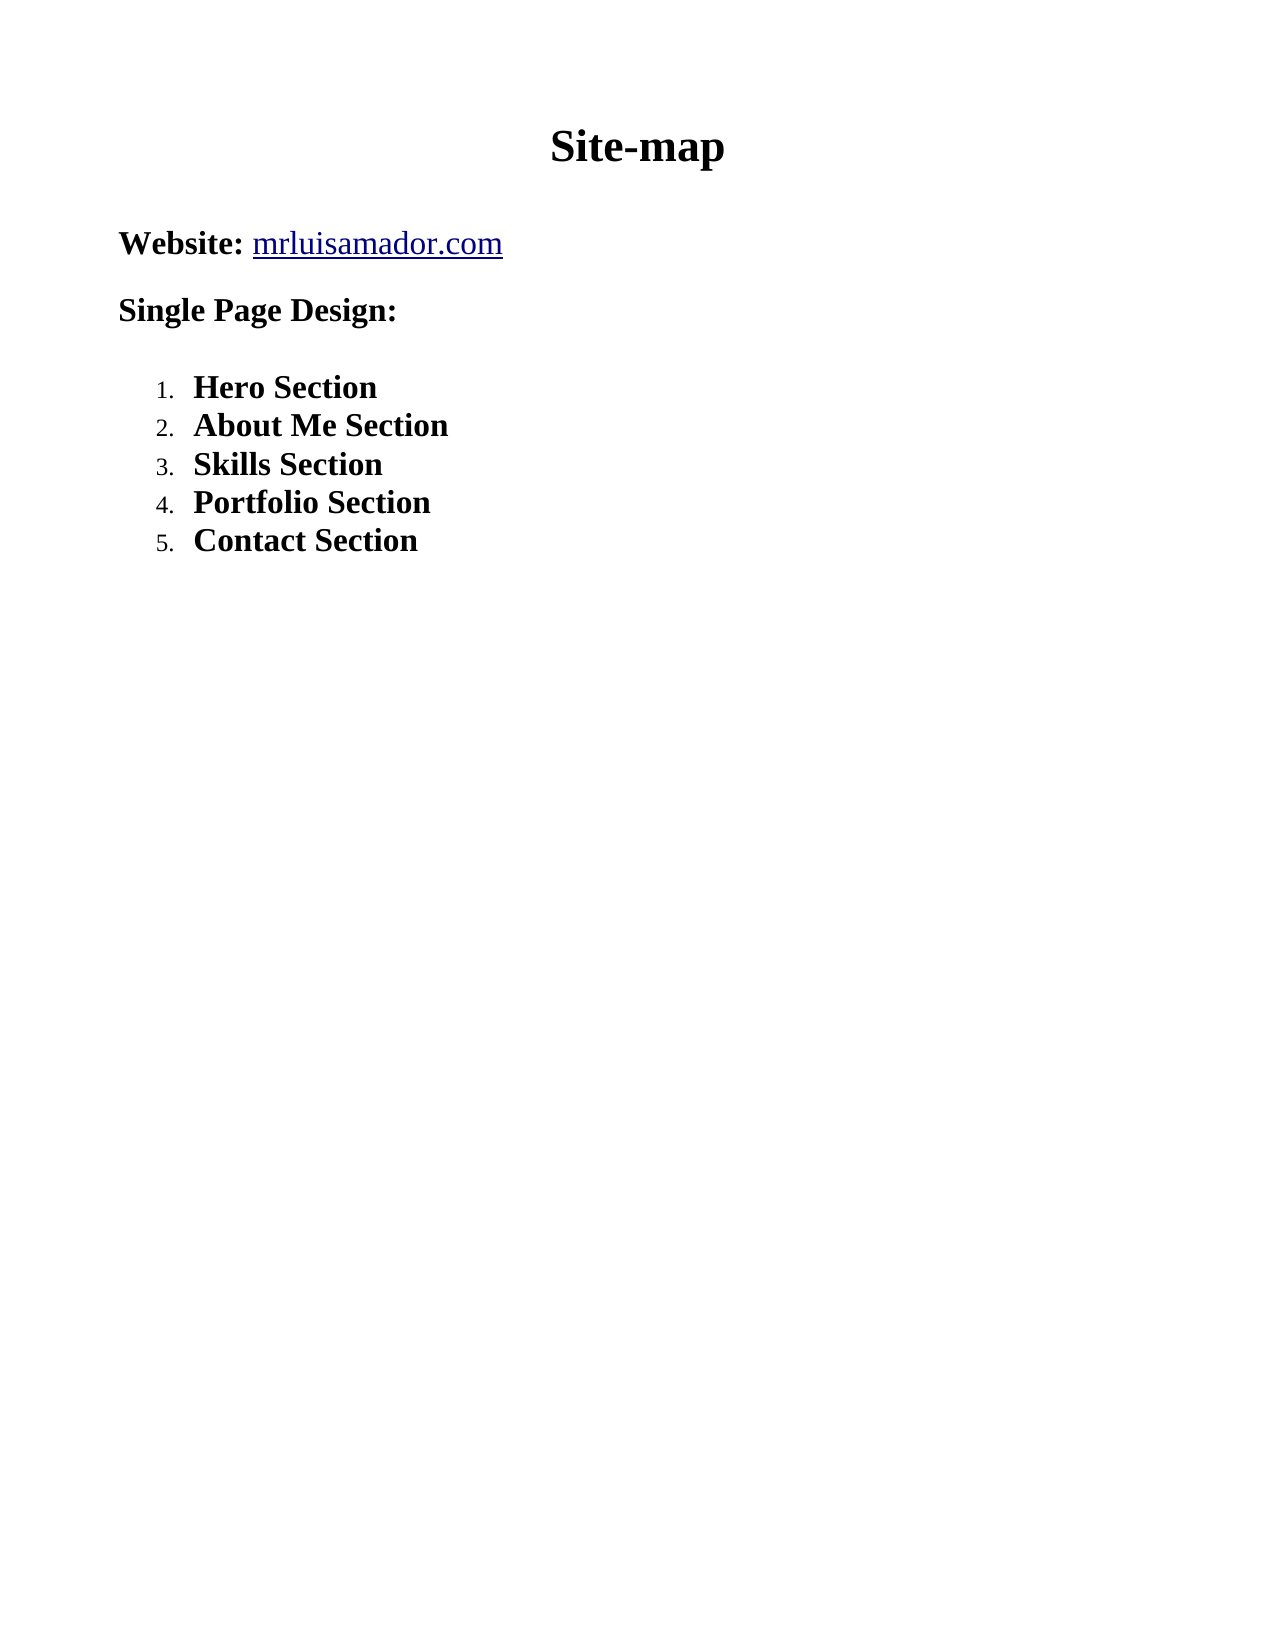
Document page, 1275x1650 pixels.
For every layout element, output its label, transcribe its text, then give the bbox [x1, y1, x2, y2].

text Site-map [118, 118, 1157, 171]
list Skills Section [156, 444, 1157, 482]
list Contact Section [156, 521, 1157, 559]
list About Me Section [156, 406, 1157, 444]
list Portfolio Section [156, 482, 1157, 521]
text Website: mrluisamador.com [118, 223, 1157, 262]
text Single Page Design: [118, 291, 1157, 329]
list Hero Section [156, 367, 1157, 406]
